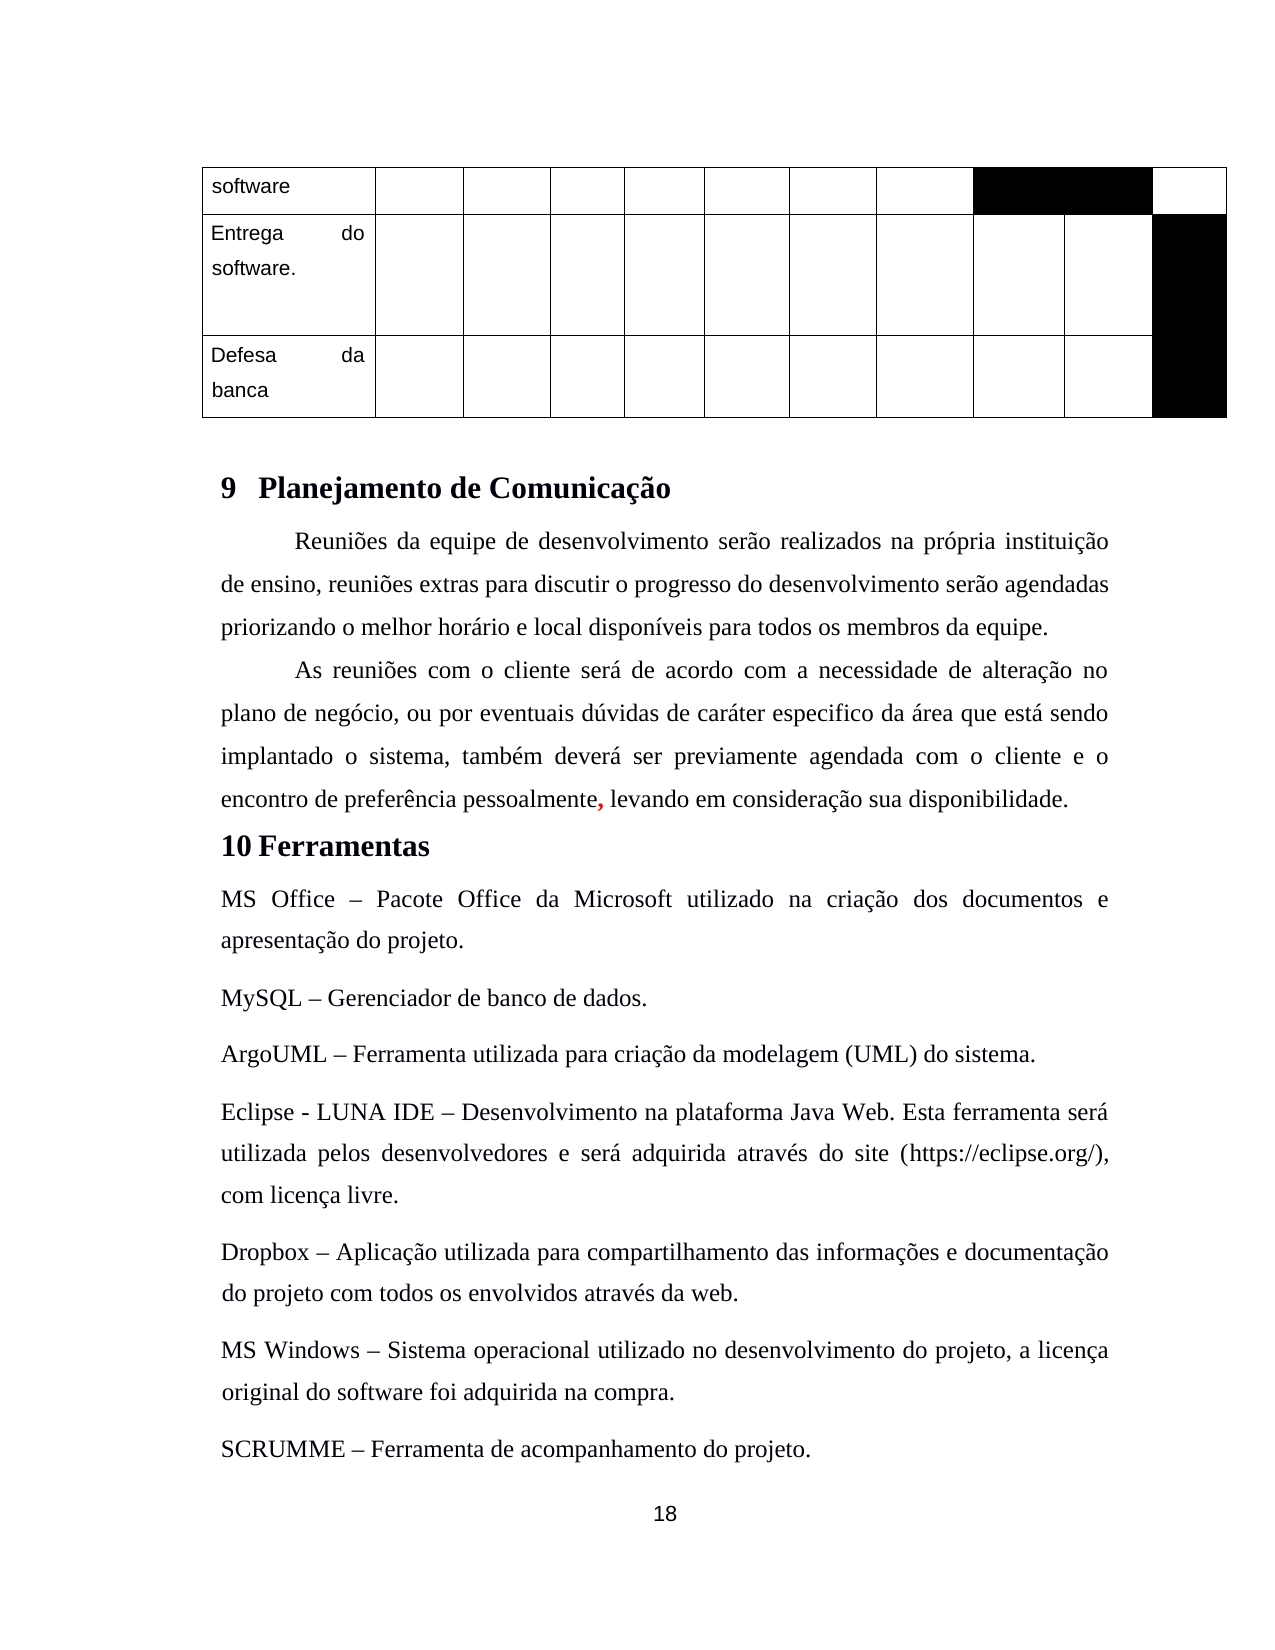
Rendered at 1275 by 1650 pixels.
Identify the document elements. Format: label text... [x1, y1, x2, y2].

table_cell [1065, 336, 1152, 417]
table_cell [974, 336, 1064, 417]
text MS Windows – Sistema operacional utilizado no desenvolvimento do projeto, a licença original do software foi adquirida na compra. [221, 1336, 1109, 1406]
table_cell [376, 336, 463, 417]
table_cell Teste do software [203, 168, 375, 214]
table_cell [464, 215, 550, 335]
table_cell [551, 336, 624, 417]
table_cell Defesa da banca [203, 336, 375, 417]
table_cell [464, 168, 550, 214]
text Dropbox – Aplicação utilizada para compartilhamento das informações e documentação do projeto com todos os envolvidos através da web. [221, 1237, 1109, 1307]
table_cell [877, 336, 973, 417]
table_cell [376, 168, 463, 214]
table_cell [551, 215, 624, 335]
table_cell [705, 168, 789, 214]
text As reuniões com o cliente será de acordo com a necessidade de alteração no plano de negócio, ou por eventuais dúvidas de caráter especifico da área que está sendo implantado o sistema, também deverá ser previamente agendada com o cliente e o encontro de preferência pessoalmente, levando em consideração sua disponibilidade. [221, 655, 1109, 813]
text MS Office – Pacote Office da Microsoft utilizado na criação dos documentos e apresentação do projeto. [221, 884, 1109, 954]
text Eclipse - LUNA IDE – Desenvolvimento na plataforma Java Web. Esta ferramenta será utilizada pelos desenvolvedores e será adquirida através do site (https://eclipse.org/), com licença livre. [221, 1097, 1109, 1209]
list Planejamento de Comunicação [221, 469, 1109, 506]
table_cell Entrega do software. [203, 215, 375, 335]
text Reuniões da equipe de desenvolvimento serão realizados na própria instituição de ensino, reuniões extras para discutir o progresso do desenvolvimento serão agendadas priorizando o melhor horário e local disponíveis para todos os membros da equipe. [221, 526, 1109, 641]
table_cell [790, 215, 876, 335]
table_cell [625, 215, 704, 335]
table_cell [705, 215, 789, 335]
table_cell [705, 336, 789, 417]
table_cell [974, 215, 1064, 335]
table_cell [877, 168, 973, 214]
table_cell [790, 336, 876, 417]
table_cell [376, 215, 463, 335]
table_cell [1065, 168, 1152, 214]
table_cell [1065, 215, 1152, 335]
table_cell [625, 168, 704, 214]
table_cell [974, 168, 1064, 214]
table_cell [551, 168, 624, 214]
table_cell [1153, 215, 1226, 335]
table_cell [1153, 336, 1226, 417]
table_cell [1153, 168, 1226, 214]
list Ferramentas [221, 828, 1109, 864]
text SCRUMME – Ferramenta de acompanhamento do projeto. [221, 1434, 1109, 1463]
table_cell [464, 336, 550, 417]
table_cell [877, 215, 973, 335]
text MySQL – Gerenciador de banco de dados. [221, 983, 1109, 1011]
table_cell [625, 336, 704, 417]
table_cell [790, 168, 876, 214]
text ArgoUML – Ferramenta utilizada para criação da modelagem (UML) do sistema. [221, 1039, 1109, 1068]
